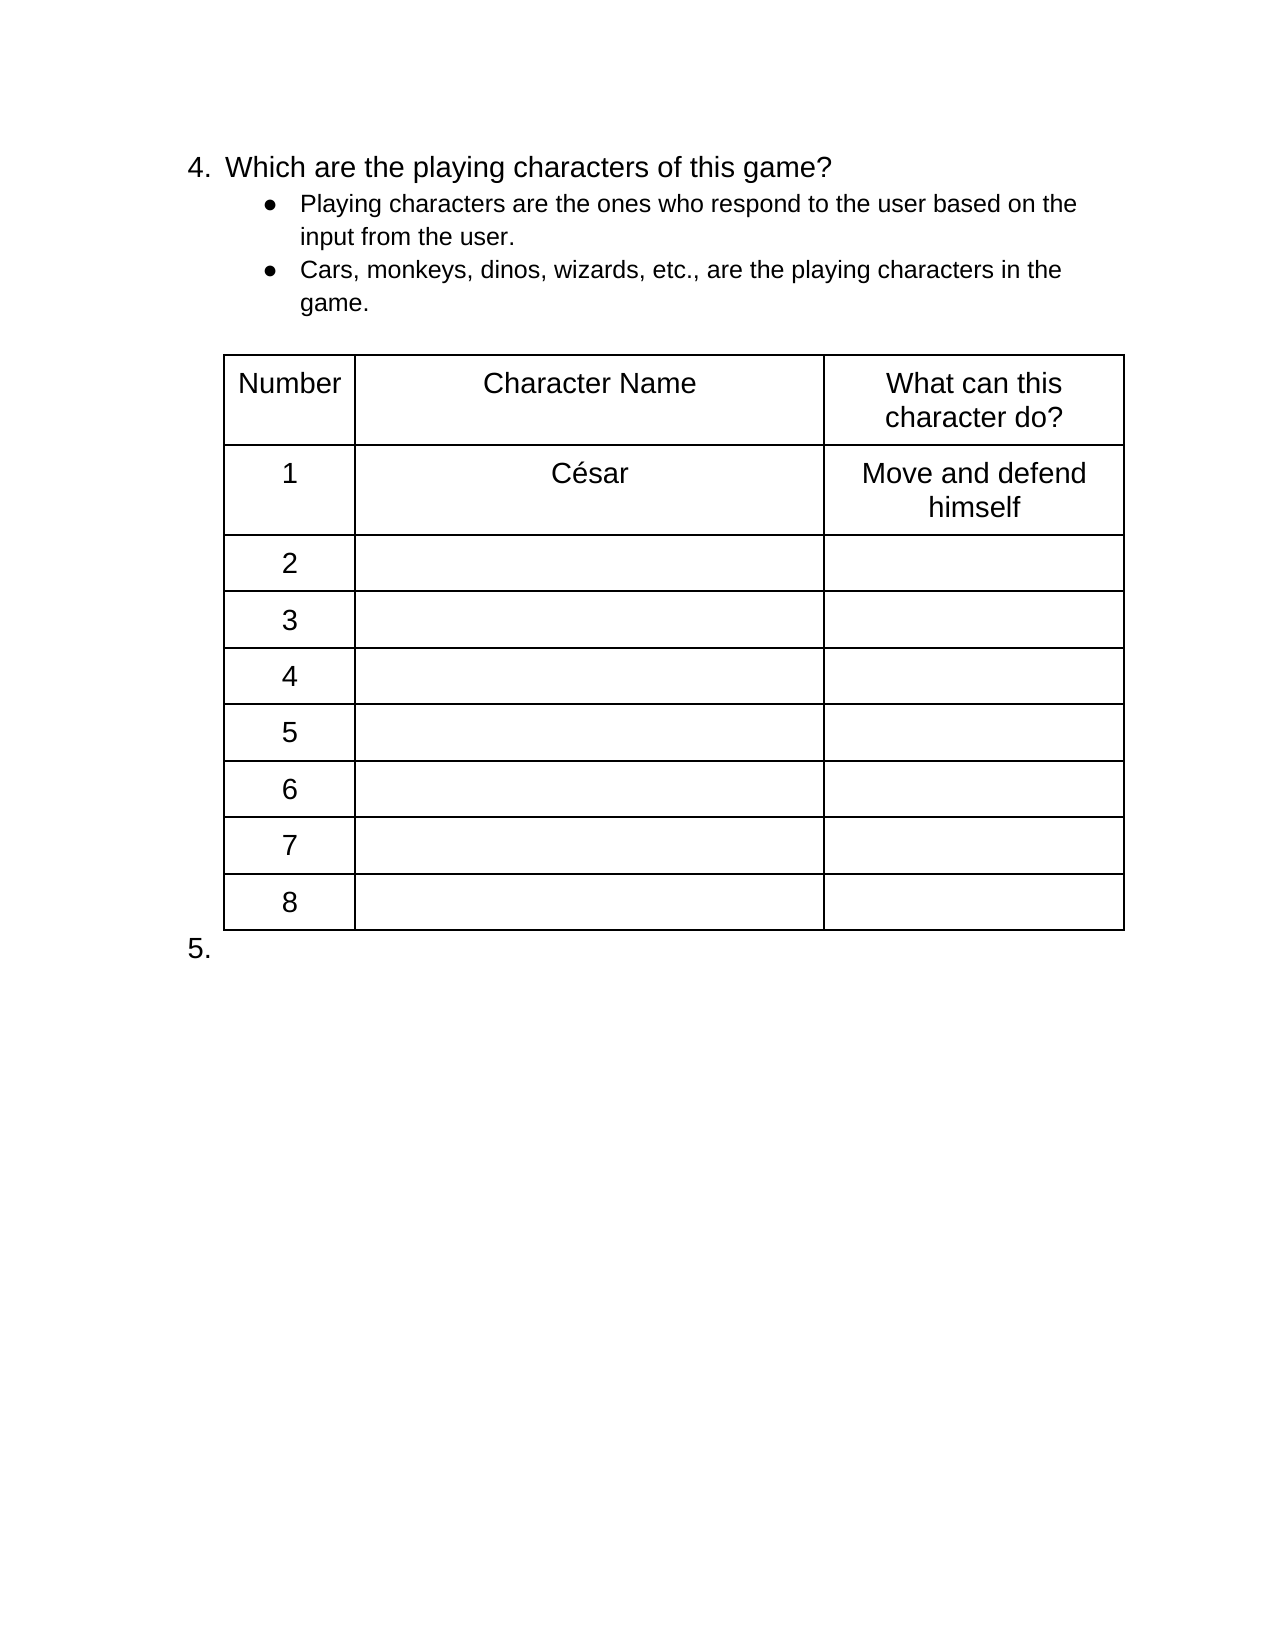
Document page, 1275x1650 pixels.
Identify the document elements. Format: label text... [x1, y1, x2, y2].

table_cell 8 [225, 875, 354, 929]
table_header What can this character do? [825, 356, 1123, 444]
table_cell 6 [225, 762, 354, 816]
table_cell 3 [225, 592, 354, 647]
table_cell Move and defend himself [825, 446, 1123, 534]
table_cell [825, 705, 1123, 759]
table_header Number [225, 356, 354, 444]
table_cell 5 [225, 705, 354, 759]
table_cell César [356, 446, 823, 534]
table_cell 7 [225, 818, 354, 872]
table_cell [356, 705, 823, 759]
list Which are the playing characters of this game? [187, 150, 1125, 183]
table_cell [356, 649, 823, 703]
table_cell 4 [225, 649, 354, 703]
table_cell [356, 592, 823, 647]
table_cell [825, 649, 1123, 703]
table_header Character Name [356, 356, 823, 444]
table_cell [825, 536, 1123, 590]
table_cell 2 [225, 536, 354, 590]
table_cell [825, 875, 1123, 929]
table_cell [825, 818, 1123, 872]
list Cars, monkeys, dinos, wizards, etc., are the playing characters in the game. [262, 254, 1125, 316]
list Playing characters are the ones who respond to the user based on the input from the user. [262, 188, 1125, 250]
table_cell 1 [225, 446, 354, 534]
table_cell [825, 592, 1123, 647]
table_cell [356, 875, 823, 929]
table_cell [356, 536, 823, 590]
table_cell [356, 762, 823, 816]
table_cell [825, 762, 1123, 816]
table_cell [356, 818, 823, 872]
